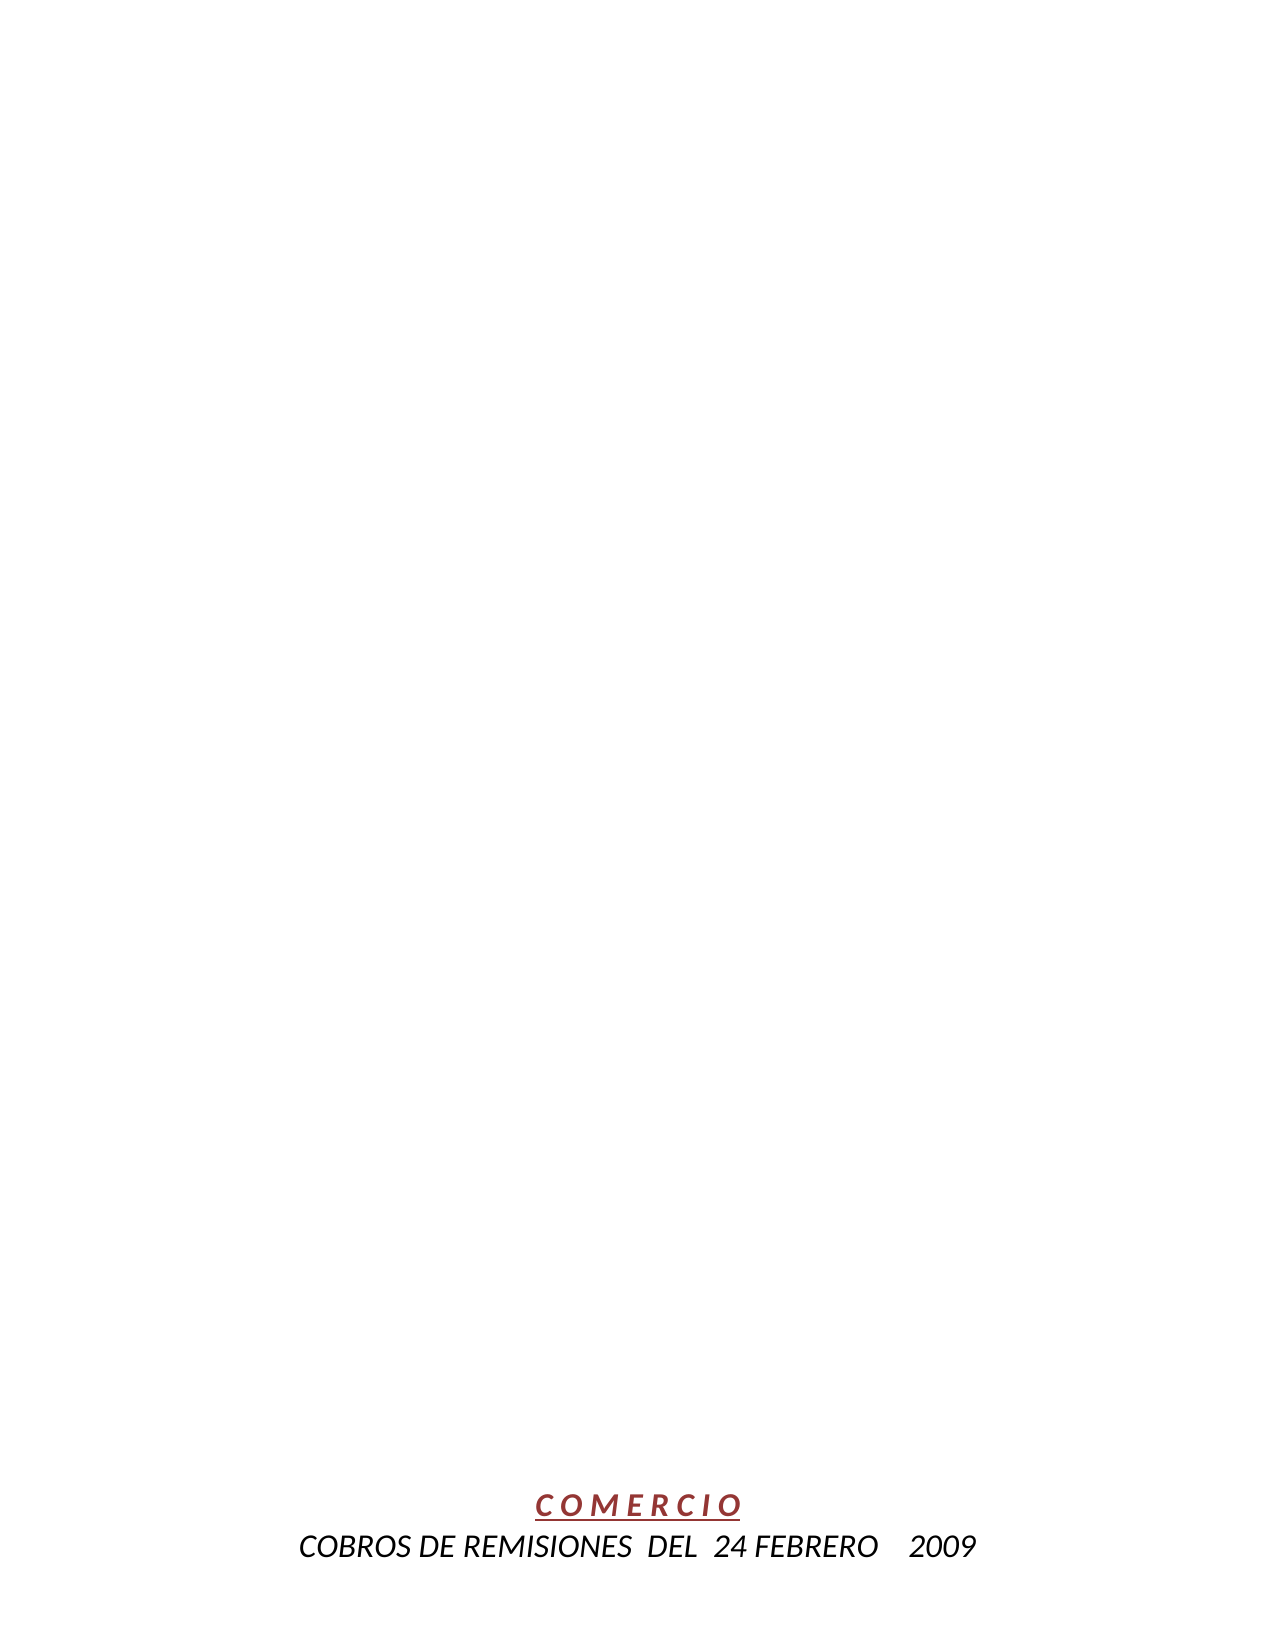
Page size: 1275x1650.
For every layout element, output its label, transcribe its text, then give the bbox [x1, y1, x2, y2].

text C O M E R C I O [75, 1484, 1200, 1525]
text COBROS DE REMISIONES DEL 24 FEBRERO 2009 [75, 1525, 1200, 1565]
